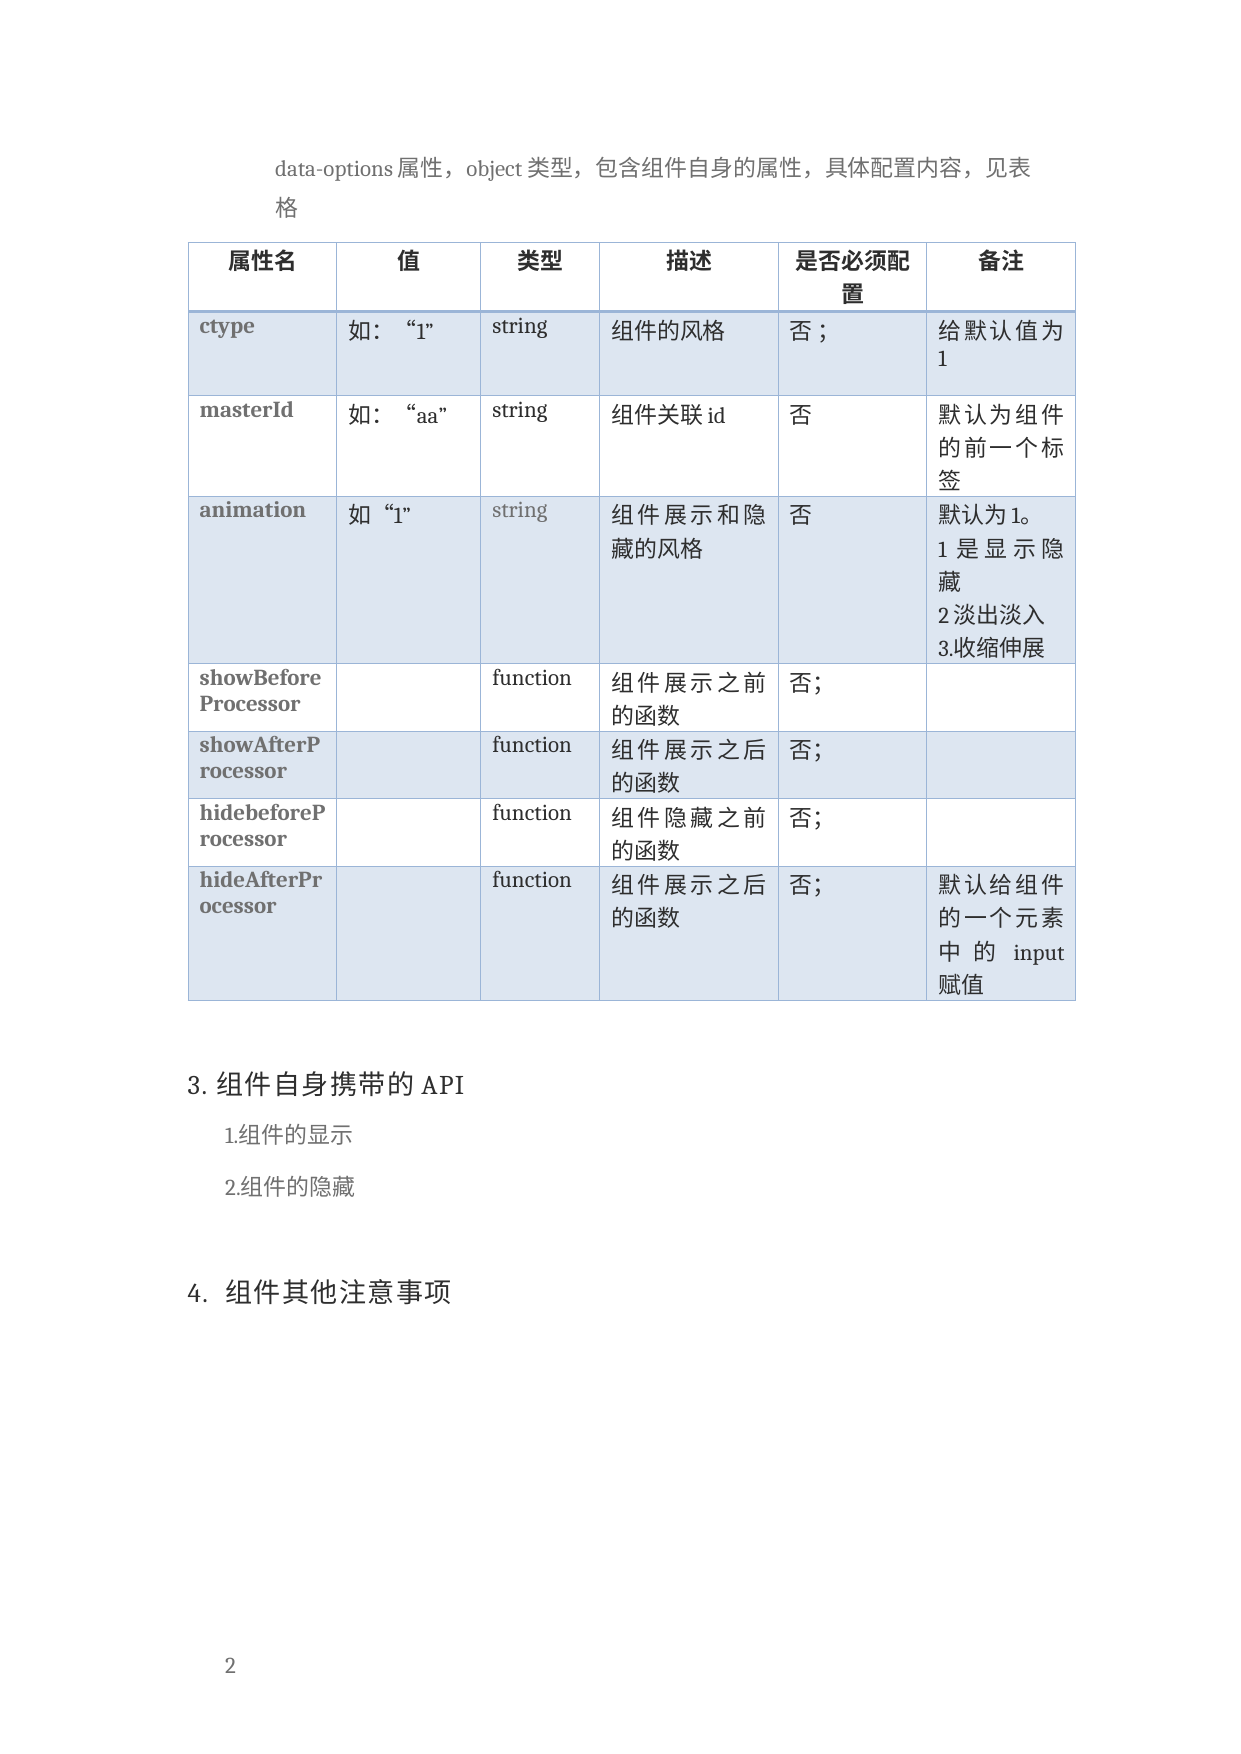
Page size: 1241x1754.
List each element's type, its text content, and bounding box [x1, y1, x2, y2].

table_cell 默认给组件的一个元素中的input赋值 [927, 867, 1075, 1000]
table_cell string [481, 497, 599, 663]
table_header 是否必须配置 [779, 243, 926, 309]
table_cell 否； [779, 867, 926, 1000]
table_cell [337, 799, 480, 866]
table_header 值 [337, 243, 480, 309]
table_cell 否 ； [779, 313, 926, 395]
table_cell 否 [779, 396, 926, 496]
table_cell string [481, 396, 599, 496]
table_cell [927, 799, 1075, 866]
table_cell 默认为组件的前一个标签 [927, 396, 1075, 496]
table_cell [927, 732, 1075, 798]
table_cell [337, 867, 480, 1000]
table_header 类型 [481, 243, 599, 309]
table_cell 否； [779, 664, 926, 731]
table_cell function [481, 732, 599, 798]
table_header 属性名 [189, 243, 336, 309]
table_cell [927, 664, 1075, 731]
table_cell 如：“aa” [337, 396, 480, 496]
subtitle 组件其他注意事项 [187, 1271, 1053, 1311]
table_cell 否； [779, 799, 926, 866]
table_cell function [481, 867, 599, 1000]
subtitle 3. 组件自身携带的API [187, 1063, 1053, 1103]
table_cell 否 [779, 497, 926, 663]
table_cell 组件隐藏之前的函数 [600, 799, 778, 866]
table_cell showBeforeProcessor [189, 664, 336, 731]
table_cell [337, 732, 480, 798]
table_cell 给默认值为1 [927, 313, 1075, 395]
table_header 描述 [600, 243, 778, 309]
table_cell hidebeforeProcessor [189, 799, 336, 866]
table_cell 组件展示之后的函数 [600, 867, 778, 1000]
table_cell 组件关联id [600, 396, 778, 496]
text 2.组件的隐藏 [225, 1169, 1053, 1202]
table_cell 如“1” [337, 497, 480, 663]
table_cell 如：“1” [337, 313, 480, 395]
text 1.组件的显示 [225, 1117, 1053, 1150]
table_cell 组件的风格 [600, 313, 778, 395]
table_cell 否； [779, 732, 926, 798]
table_cell function [481, 664, 599, 731]
table_cell 组件展示之后的函数 [600, 732, 778, 798]
table_cell 默认为1。 1是显示隐藏 2淡出淡入 3.收缩伸展 [927, 497, 1075, 663]
table_cell hideAfterProcessor [189, 867, 336, 1000]
table_cell masterId [189, 396, 336, 496]
table_cell 组件展示之前的函数 [600, 664, 778, 731]
table_cell ctype [189, 313, 336, 395]
table_cell showAfterProcessor [189, 732, 336, 798]
table_cell string [481, 313, 599, 395]
table_cell 组件展示和隐藏的风格 [600, 497, 778, 663]
table_cell function [481, 799, 599, 866]
table_header 备注 [927, 243, 1075, 309]
table_cell animation [189, 497, 336, 663]
text data-options属性，object类型，包含组件自身的属性，具体配置内容，见表格 [275, 150, 1053, 223]
table_cell [337, 664, 480, 731]
